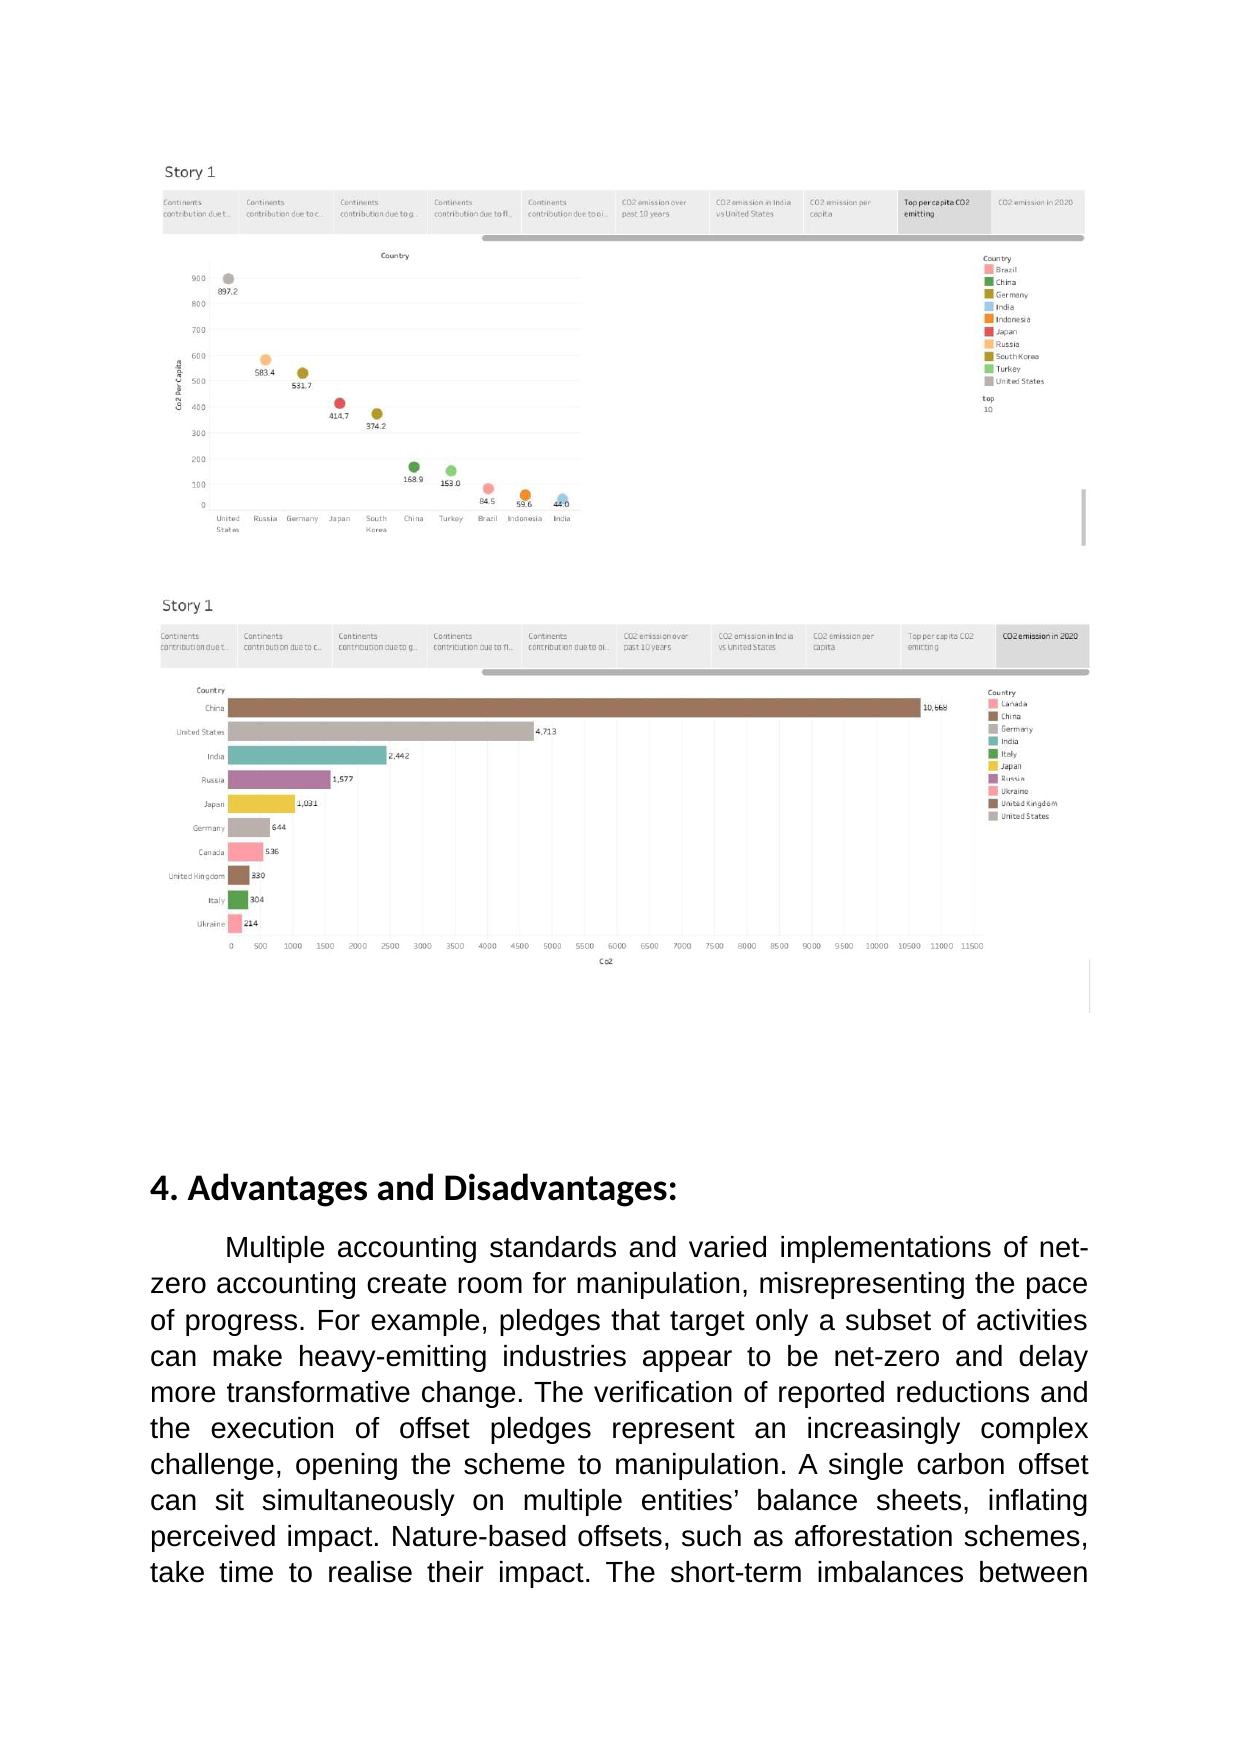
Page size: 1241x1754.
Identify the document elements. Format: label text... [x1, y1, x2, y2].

picture [150, 150, 1091, 571]
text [150, 1230, 1090, 1589]
picture [150, 589, 1091, 1013]
text 4. Advantages and Disadvantages: [150, 1164, 1090, 1210]
